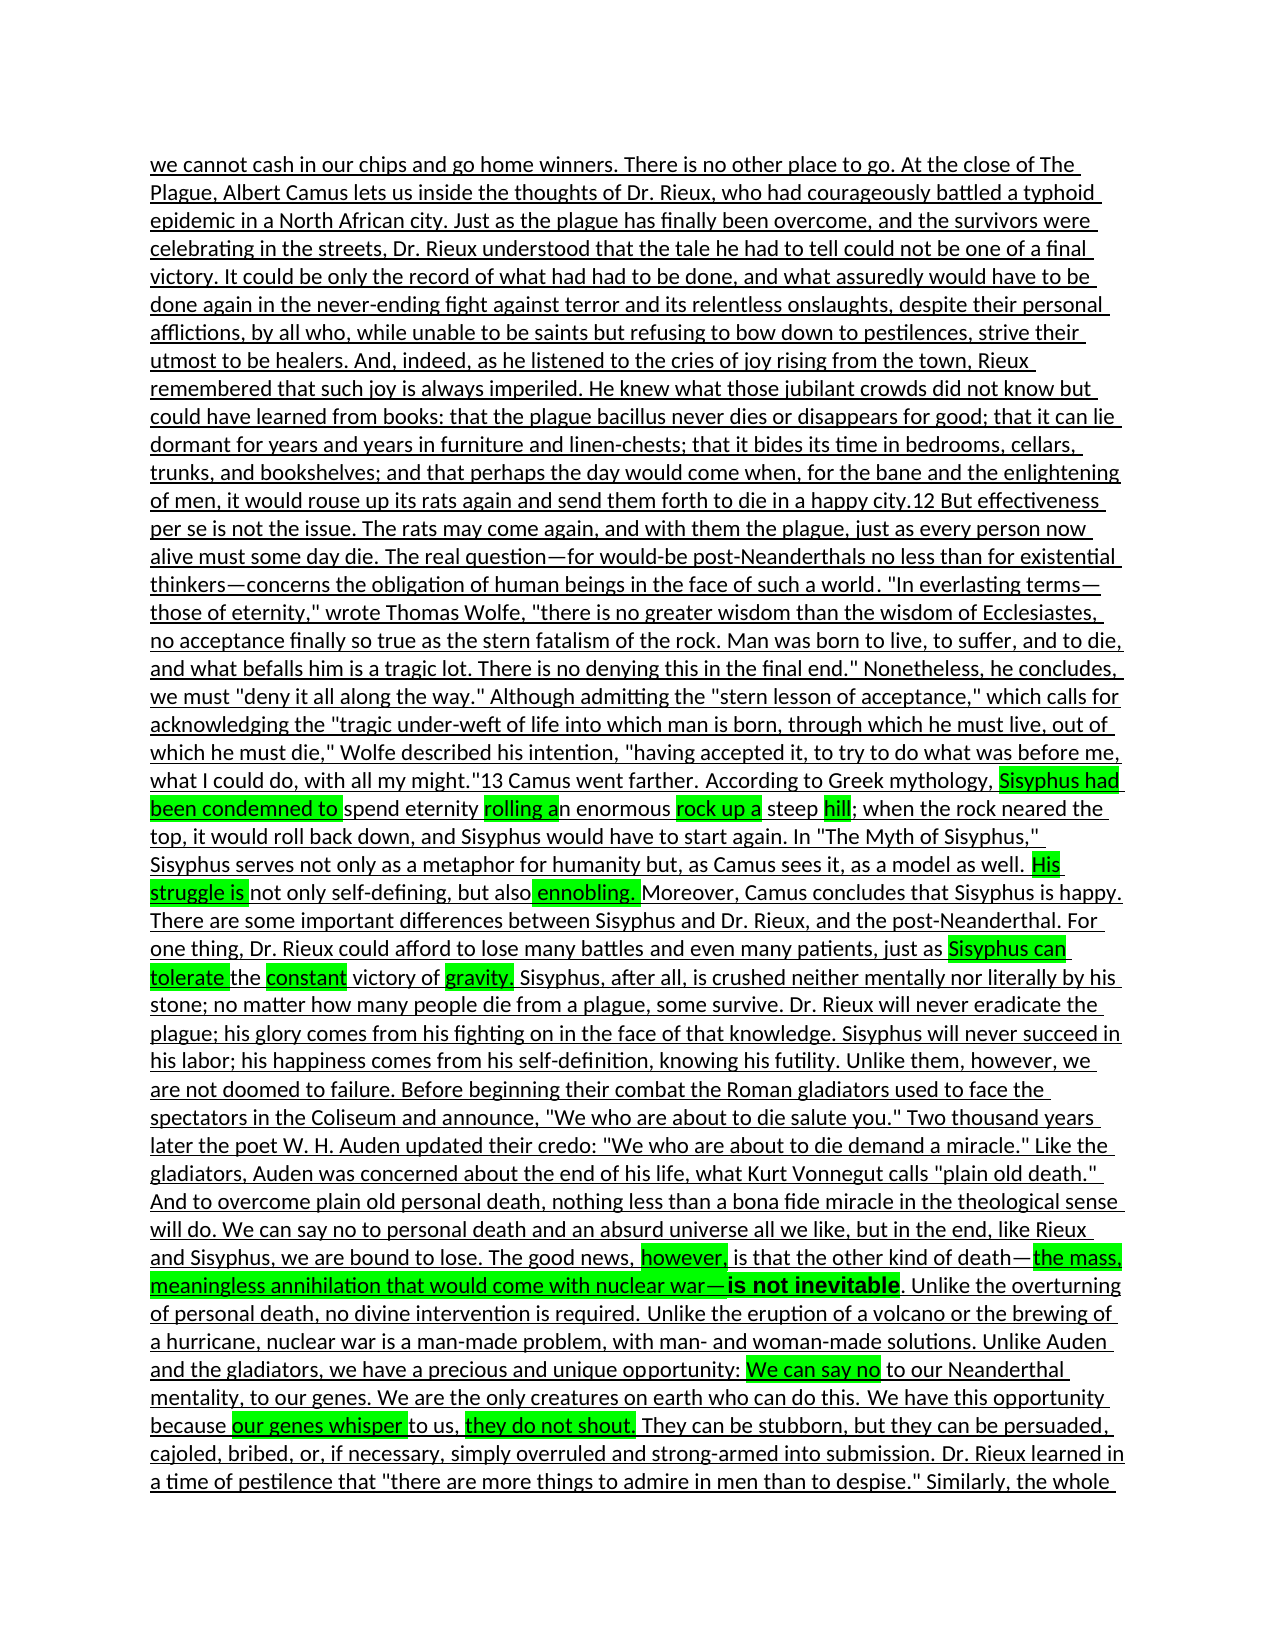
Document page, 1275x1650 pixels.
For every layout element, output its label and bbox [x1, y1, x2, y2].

text [150, 792, 1125, 1211]
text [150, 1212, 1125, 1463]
text [150, 150, 1125, 791]
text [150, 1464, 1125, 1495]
